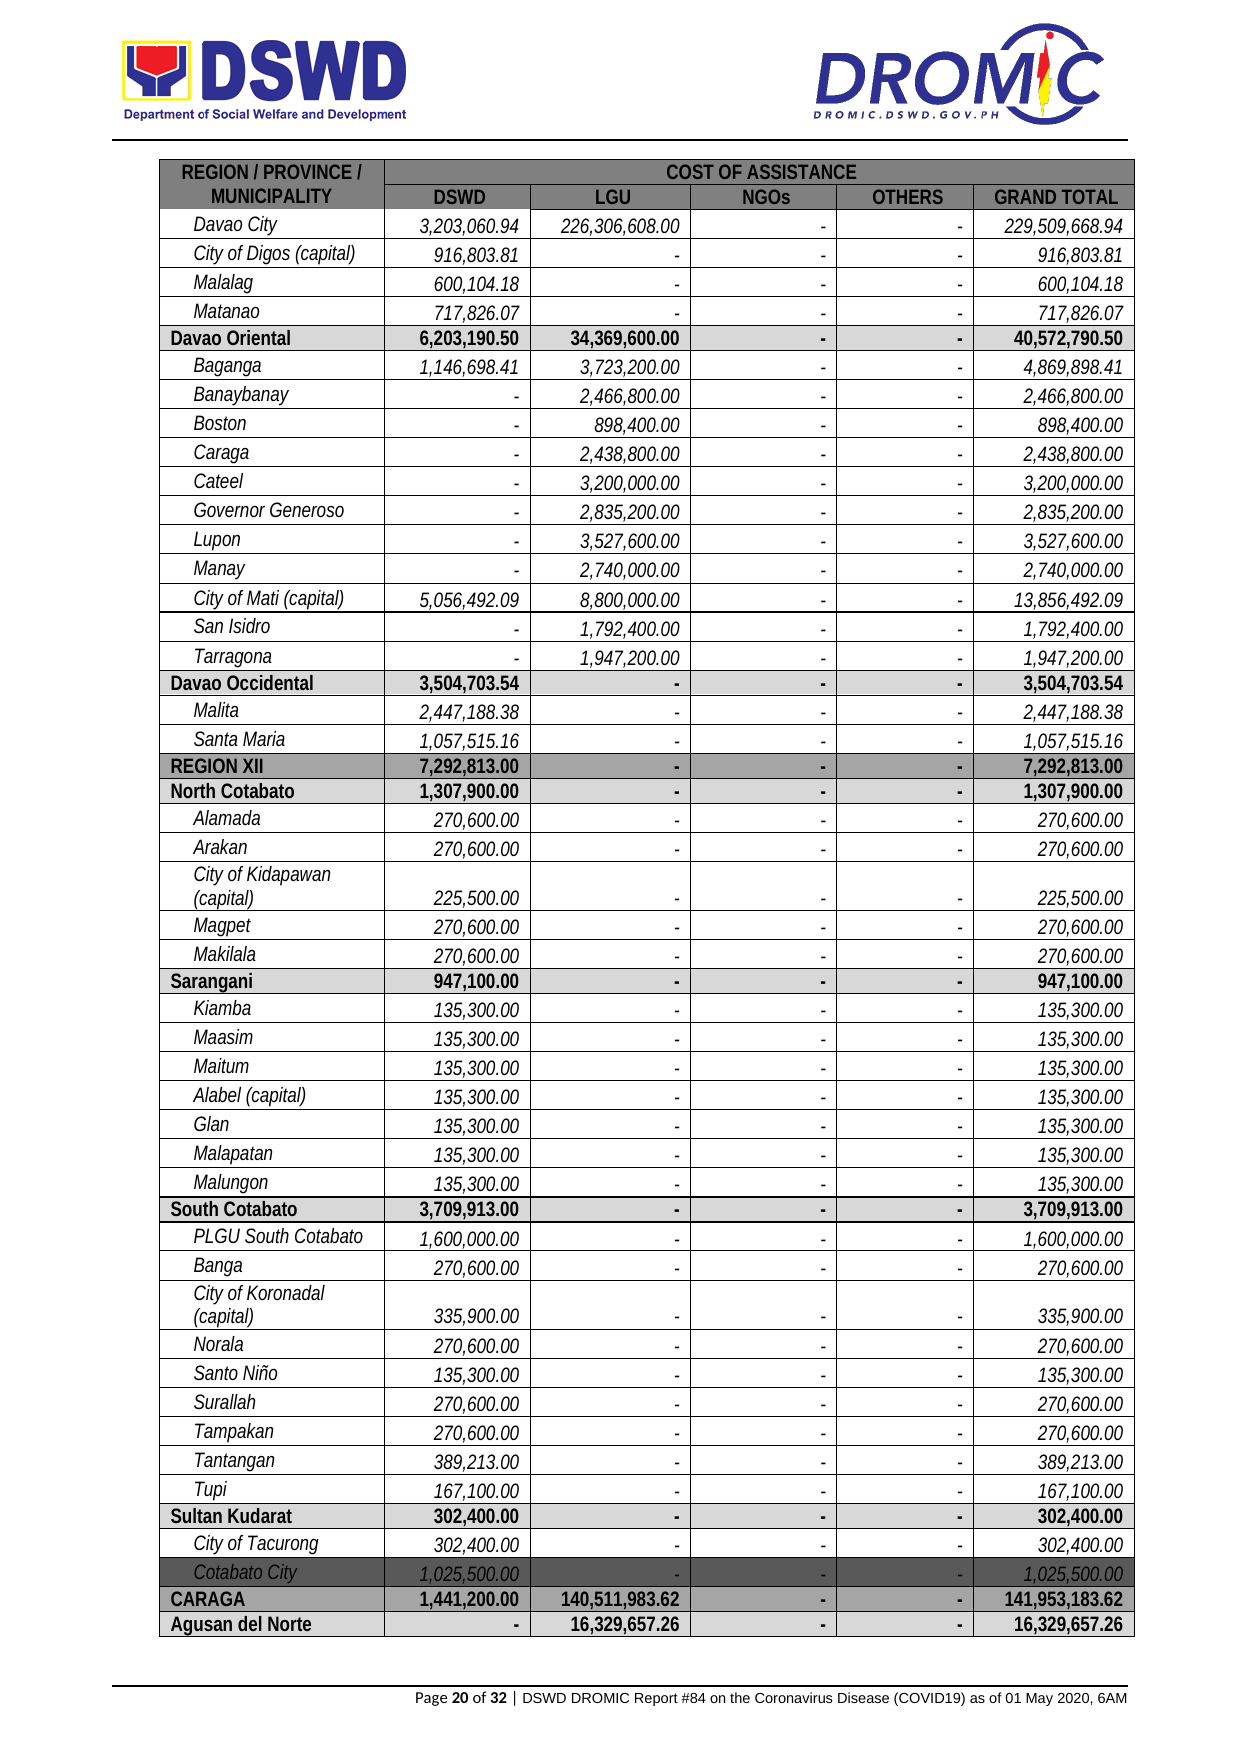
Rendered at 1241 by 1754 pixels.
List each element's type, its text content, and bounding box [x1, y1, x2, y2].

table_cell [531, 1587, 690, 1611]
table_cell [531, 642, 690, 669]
table_cell OTHERS [837, 185, 973, 209]
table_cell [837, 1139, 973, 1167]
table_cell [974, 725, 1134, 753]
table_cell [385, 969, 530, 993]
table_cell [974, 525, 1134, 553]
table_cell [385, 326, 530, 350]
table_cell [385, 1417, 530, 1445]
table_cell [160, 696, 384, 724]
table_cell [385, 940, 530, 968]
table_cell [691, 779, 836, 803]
table_header REGION / PROVINCE / MUNICIPALITY [160, 160, 384, 209]
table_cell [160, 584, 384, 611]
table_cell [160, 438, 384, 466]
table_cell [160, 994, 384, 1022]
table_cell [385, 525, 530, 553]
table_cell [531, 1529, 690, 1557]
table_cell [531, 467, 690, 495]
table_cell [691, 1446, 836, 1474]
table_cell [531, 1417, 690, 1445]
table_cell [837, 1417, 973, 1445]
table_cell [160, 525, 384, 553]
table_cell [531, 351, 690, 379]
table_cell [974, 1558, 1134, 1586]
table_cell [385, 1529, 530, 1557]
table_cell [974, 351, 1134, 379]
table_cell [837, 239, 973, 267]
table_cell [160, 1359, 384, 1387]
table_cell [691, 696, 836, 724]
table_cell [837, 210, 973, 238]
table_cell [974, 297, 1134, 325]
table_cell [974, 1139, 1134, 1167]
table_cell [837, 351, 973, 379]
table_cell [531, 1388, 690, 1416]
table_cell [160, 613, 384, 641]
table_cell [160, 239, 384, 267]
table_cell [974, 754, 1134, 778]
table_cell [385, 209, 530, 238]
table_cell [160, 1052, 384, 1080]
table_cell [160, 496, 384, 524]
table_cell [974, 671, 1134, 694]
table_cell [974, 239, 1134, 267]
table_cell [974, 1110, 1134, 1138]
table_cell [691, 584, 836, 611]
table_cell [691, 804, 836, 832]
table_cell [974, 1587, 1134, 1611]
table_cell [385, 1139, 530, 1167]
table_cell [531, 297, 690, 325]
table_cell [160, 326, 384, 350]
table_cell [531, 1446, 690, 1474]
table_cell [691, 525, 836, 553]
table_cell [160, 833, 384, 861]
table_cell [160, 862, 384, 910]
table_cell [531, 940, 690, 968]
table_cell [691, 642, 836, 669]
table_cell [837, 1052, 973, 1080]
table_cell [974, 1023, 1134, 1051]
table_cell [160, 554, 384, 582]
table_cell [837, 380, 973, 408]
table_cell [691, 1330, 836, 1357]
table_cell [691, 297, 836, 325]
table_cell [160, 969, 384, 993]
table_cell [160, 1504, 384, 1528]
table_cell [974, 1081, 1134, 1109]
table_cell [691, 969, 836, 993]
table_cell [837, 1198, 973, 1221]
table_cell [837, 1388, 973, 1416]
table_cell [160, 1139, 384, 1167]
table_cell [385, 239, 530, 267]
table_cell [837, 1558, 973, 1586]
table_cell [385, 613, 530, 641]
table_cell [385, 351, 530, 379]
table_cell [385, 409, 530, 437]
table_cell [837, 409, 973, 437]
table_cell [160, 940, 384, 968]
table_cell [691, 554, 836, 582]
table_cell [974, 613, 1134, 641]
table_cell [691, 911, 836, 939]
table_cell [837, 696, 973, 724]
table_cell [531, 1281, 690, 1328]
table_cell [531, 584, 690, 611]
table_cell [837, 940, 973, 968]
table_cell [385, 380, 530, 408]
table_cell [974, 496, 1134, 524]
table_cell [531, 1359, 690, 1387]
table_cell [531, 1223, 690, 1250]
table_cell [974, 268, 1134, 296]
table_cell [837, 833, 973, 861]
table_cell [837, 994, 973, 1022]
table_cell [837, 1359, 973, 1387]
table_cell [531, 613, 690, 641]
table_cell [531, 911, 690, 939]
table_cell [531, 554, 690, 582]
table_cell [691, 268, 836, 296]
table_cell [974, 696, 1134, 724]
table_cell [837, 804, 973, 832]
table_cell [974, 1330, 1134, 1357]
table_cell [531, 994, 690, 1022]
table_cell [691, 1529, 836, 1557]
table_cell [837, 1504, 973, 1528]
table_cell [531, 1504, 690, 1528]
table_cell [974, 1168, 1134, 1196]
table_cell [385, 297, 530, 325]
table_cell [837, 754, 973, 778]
table_header COST OF ASSISTANCE [385, 160, 1134, 184]
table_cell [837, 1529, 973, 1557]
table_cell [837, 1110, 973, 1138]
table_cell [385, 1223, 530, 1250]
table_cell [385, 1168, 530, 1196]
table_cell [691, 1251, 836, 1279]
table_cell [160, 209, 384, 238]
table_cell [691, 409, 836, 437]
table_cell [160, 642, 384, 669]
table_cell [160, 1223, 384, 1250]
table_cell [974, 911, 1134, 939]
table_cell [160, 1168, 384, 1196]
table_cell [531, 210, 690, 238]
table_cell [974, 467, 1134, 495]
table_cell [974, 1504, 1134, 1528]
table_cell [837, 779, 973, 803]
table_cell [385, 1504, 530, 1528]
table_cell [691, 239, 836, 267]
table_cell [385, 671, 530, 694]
picture [112, 37, 417, 125]
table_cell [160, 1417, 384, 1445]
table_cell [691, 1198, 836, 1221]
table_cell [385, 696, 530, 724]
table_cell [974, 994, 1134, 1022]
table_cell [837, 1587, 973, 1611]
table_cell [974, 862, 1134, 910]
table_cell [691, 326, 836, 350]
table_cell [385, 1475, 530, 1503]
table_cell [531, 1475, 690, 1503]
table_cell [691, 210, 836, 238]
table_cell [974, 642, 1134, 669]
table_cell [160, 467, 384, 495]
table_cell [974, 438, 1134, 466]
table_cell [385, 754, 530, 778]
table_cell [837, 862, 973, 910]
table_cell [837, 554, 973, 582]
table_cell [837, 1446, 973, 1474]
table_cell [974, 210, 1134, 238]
table_cell DSWD [385, 185, 530, 209]
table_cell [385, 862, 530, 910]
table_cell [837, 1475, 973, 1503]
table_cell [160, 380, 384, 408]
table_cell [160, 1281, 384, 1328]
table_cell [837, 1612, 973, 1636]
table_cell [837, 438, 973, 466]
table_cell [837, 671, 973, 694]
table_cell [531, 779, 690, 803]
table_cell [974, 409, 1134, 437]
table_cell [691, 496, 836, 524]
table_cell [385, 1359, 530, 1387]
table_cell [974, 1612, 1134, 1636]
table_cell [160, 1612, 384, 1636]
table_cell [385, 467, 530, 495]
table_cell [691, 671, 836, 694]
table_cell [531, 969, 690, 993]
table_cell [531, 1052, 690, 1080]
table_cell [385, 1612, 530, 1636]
table_cell NGOs [691, 185, 836, 209]
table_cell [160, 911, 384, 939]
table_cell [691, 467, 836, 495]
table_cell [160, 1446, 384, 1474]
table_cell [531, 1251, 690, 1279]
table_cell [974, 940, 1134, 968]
picture [781, 23, 1133, 125]
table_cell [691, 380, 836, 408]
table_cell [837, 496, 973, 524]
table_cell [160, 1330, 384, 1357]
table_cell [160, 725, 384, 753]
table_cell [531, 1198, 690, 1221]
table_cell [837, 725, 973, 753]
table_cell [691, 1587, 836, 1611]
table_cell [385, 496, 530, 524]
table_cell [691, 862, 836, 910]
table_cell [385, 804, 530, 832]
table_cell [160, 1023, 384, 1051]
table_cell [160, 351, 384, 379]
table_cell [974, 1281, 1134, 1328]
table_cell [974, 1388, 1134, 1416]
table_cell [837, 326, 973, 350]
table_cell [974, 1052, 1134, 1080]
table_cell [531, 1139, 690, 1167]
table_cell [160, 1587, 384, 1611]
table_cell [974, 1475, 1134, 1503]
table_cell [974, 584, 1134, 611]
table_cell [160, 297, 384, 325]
table_cell GRAND TOTAL [974, 185, 1134, 209]
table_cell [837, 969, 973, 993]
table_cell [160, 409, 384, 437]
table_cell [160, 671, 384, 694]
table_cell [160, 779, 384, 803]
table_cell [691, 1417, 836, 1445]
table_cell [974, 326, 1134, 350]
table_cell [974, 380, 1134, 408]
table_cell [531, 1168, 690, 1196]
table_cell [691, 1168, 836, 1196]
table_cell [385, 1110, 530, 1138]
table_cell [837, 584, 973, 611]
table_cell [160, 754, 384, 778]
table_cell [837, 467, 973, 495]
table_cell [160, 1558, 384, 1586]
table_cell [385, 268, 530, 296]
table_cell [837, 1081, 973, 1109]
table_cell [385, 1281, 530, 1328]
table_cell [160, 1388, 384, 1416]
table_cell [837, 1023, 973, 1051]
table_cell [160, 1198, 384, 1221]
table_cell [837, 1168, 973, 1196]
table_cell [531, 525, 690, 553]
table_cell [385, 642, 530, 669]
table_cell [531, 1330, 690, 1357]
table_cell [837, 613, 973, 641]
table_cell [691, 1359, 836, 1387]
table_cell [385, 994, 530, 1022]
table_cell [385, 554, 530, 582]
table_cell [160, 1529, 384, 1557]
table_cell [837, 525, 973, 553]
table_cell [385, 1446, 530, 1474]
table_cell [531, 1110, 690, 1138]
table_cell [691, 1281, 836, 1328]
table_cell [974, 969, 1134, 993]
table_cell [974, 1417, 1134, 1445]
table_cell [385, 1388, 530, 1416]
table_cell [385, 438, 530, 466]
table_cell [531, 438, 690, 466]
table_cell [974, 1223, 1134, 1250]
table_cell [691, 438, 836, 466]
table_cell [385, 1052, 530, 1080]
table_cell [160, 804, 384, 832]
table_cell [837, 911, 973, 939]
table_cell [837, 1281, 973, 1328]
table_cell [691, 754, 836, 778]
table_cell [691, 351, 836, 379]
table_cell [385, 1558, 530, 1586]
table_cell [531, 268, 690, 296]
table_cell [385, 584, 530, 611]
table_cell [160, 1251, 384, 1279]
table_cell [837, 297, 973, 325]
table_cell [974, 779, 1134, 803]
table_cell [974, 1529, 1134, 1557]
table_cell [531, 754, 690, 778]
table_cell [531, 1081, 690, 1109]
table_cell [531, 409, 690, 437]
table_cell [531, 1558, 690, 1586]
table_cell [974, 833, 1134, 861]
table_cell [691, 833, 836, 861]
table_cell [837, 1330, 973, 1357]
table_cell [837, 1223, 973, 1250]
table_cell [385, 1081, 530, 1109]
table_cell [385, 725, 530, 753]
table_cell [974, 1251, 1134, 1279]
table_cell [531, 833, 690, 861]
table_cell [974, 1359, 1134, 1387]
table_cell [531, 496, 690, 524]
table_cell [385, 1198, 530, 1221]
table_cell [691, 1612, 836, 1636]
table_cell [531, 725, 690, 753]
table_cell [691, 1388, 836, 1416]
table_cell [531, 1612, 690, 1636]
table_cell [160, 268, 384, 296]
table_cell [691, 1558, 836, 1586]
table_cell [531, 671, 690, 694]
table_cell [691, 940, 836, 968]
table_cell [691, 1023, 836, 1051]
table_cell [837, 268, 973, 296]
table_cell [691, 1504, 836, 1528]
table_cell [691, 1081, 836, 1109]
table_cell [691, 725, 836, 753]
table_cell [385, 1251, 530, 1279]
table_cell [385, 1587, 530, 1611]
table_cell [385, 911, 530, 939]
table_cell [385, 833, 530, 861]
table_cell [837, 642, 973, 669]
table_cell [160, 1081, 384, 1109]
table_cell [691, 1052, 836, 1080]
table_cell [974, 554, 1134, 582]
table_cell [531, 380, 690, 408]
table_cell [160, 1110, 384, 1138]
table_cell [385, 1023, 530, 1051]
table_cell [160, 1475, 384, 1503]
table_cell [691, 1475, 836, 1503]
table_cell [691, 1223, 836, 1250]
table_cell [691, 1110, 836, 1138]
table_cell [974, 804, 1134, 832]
table_cell LGU [531, 185, 690, 209]
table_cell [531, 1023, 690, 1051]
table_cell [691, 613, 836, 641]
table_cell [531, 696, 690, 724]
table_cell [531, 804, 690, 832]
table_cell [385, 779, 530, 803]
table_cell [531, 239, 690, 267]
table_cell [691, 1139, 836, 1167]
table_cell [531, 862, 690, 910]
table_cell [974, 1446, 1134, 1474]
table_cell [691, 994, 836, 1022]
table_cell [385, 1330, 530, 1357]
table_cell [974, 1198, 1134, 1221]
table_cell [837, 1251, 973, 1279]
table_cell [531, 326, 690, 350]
